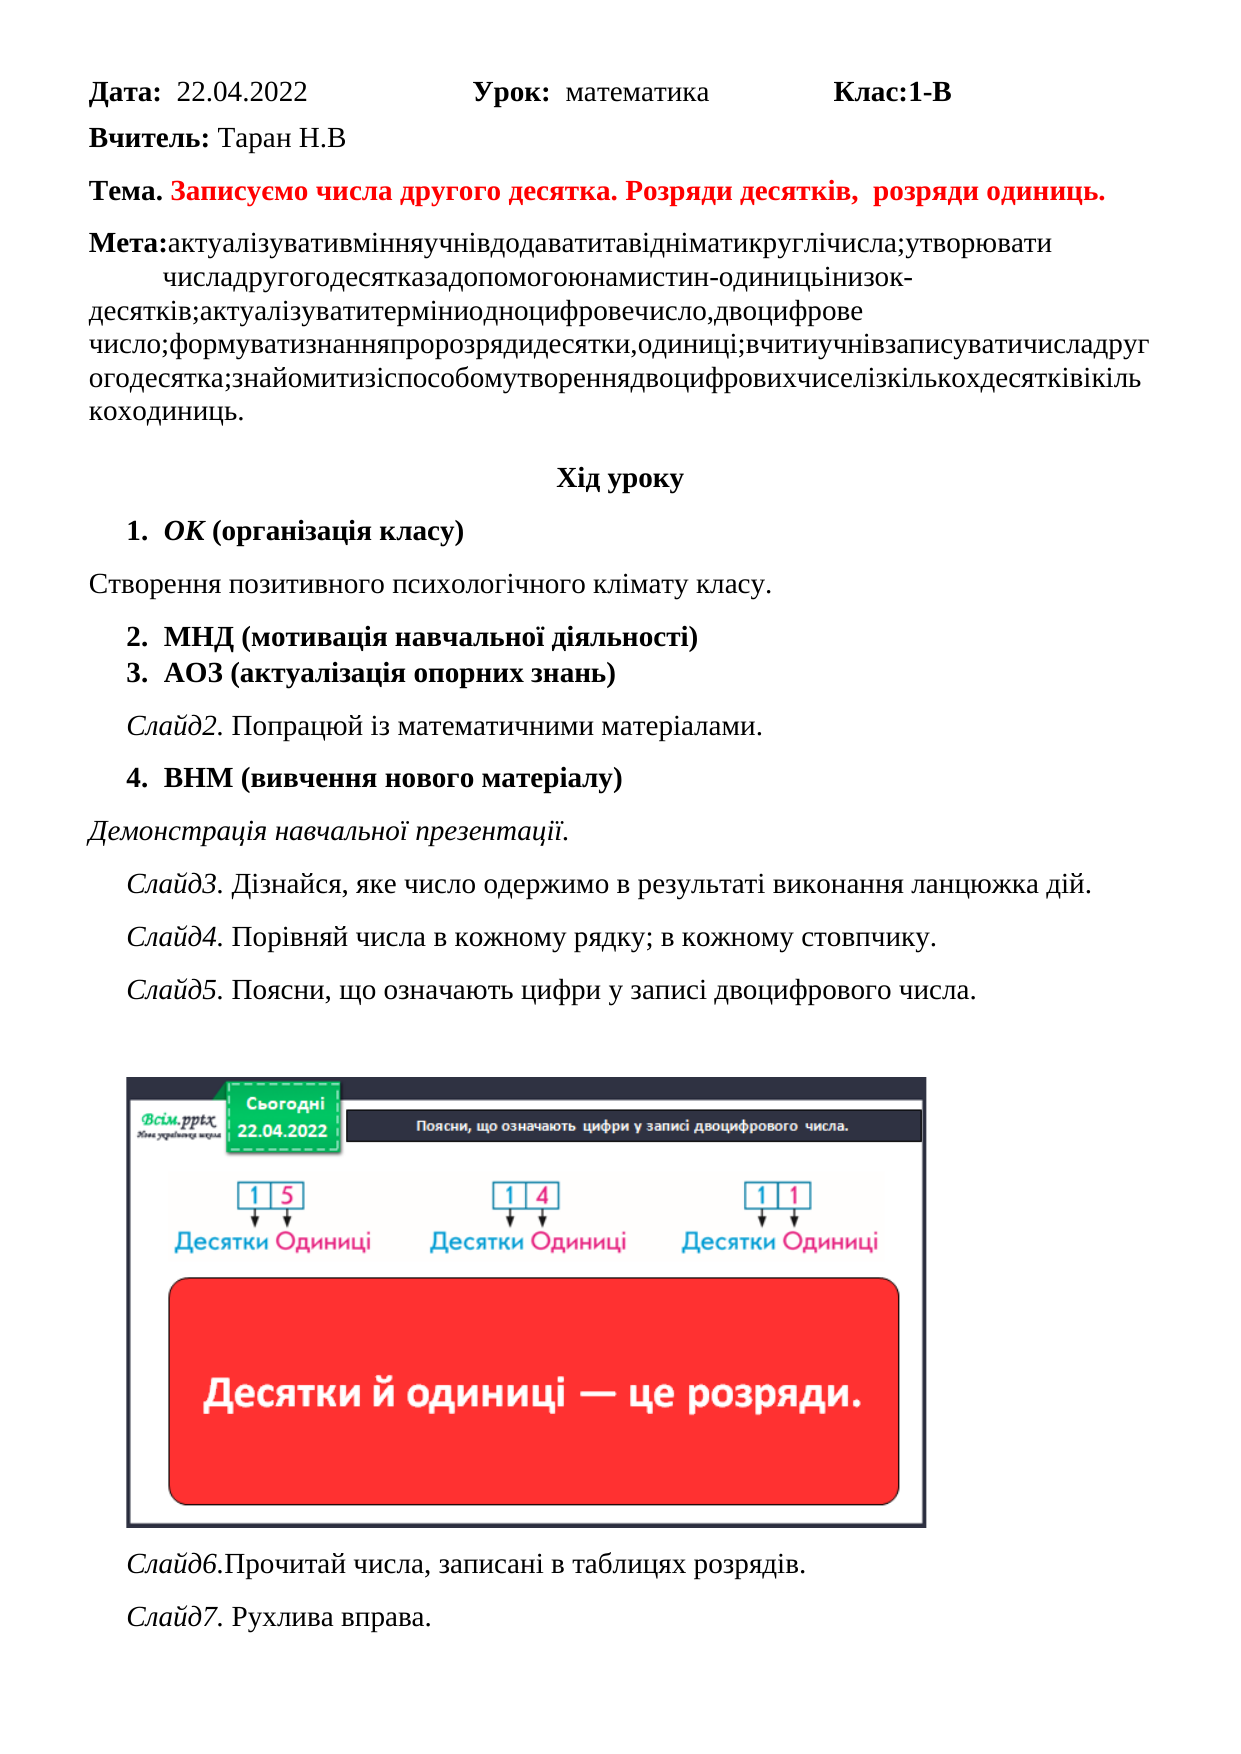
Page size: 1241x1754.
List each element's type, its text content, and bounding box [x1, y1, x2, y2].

text Слайд4. Порівняй числа в кожному рядку; в кожному стовпчику. [89, 919, 1152, 952]
text Слайд2. Попрацюй із математичними матеріалами. [126, 708, 1152, 741]
text Вчитель: Таран Н.В [89, 120, 1152, 153]
text Створення позитивного психологічного клімату класу. [89, 566, 1152, 599]
text Демонстрація навчальної презентації. [89, 813, 1152, 847]
text Слайд3. Дізнайся, яке число одержимо в результаті виконання ланцюжка дій. [89, 866, 1152, 900]
text Слайд6.Прочитай числа, записані в таблицях розрядів. [89, 1546, 1152, 1580]
list АОЗ (актуалізація опорних знань) [126, 655, 1152, 688]
list МНД (мотивація навчальної діяльності) [126, 619, 1152, 652]
text Хід уроку [89, 460, 1152, 494]
list ВНМ (вивчення нового матеріалу) [126, 761, 1152, 794]
list ОК (організація класу) [126, 513, 1152, 547]
text Тема. Записуємо числа другого десятка. Розряди десятків, розряди одиниць. [89, 173, 1152, 206]
text Слайд7. Рухлива вправа. [89, 1599, 1152, 1633]
text Мета:актуалізувативмінняучнівдодаватитавідніматикруглічисла;утворювати числадругогодесятказадопомогоюнамистин-одиницьінизок-десятків;актуалізуватитерміниодноцифровечисло,двоцифрове число;формуватизнанняпророзрядидесятки,одиниці;вчитиучнівзаписуватичисладругогодесятка;знайомитизіспособомутвореннядвоцифровихчиселізкількохдесятківікількоходиниць. [89, 226, 1152, 427]
text Дата: 22.04.2022 Урок: математика Клас:1-В [89, 74, 1152, 107]
text Слайд5. Поясни, що означають цифри у записі двоцифрового числа. [89, 972, 1152, 1005]
picture [126, 1077, 927, 1528]
